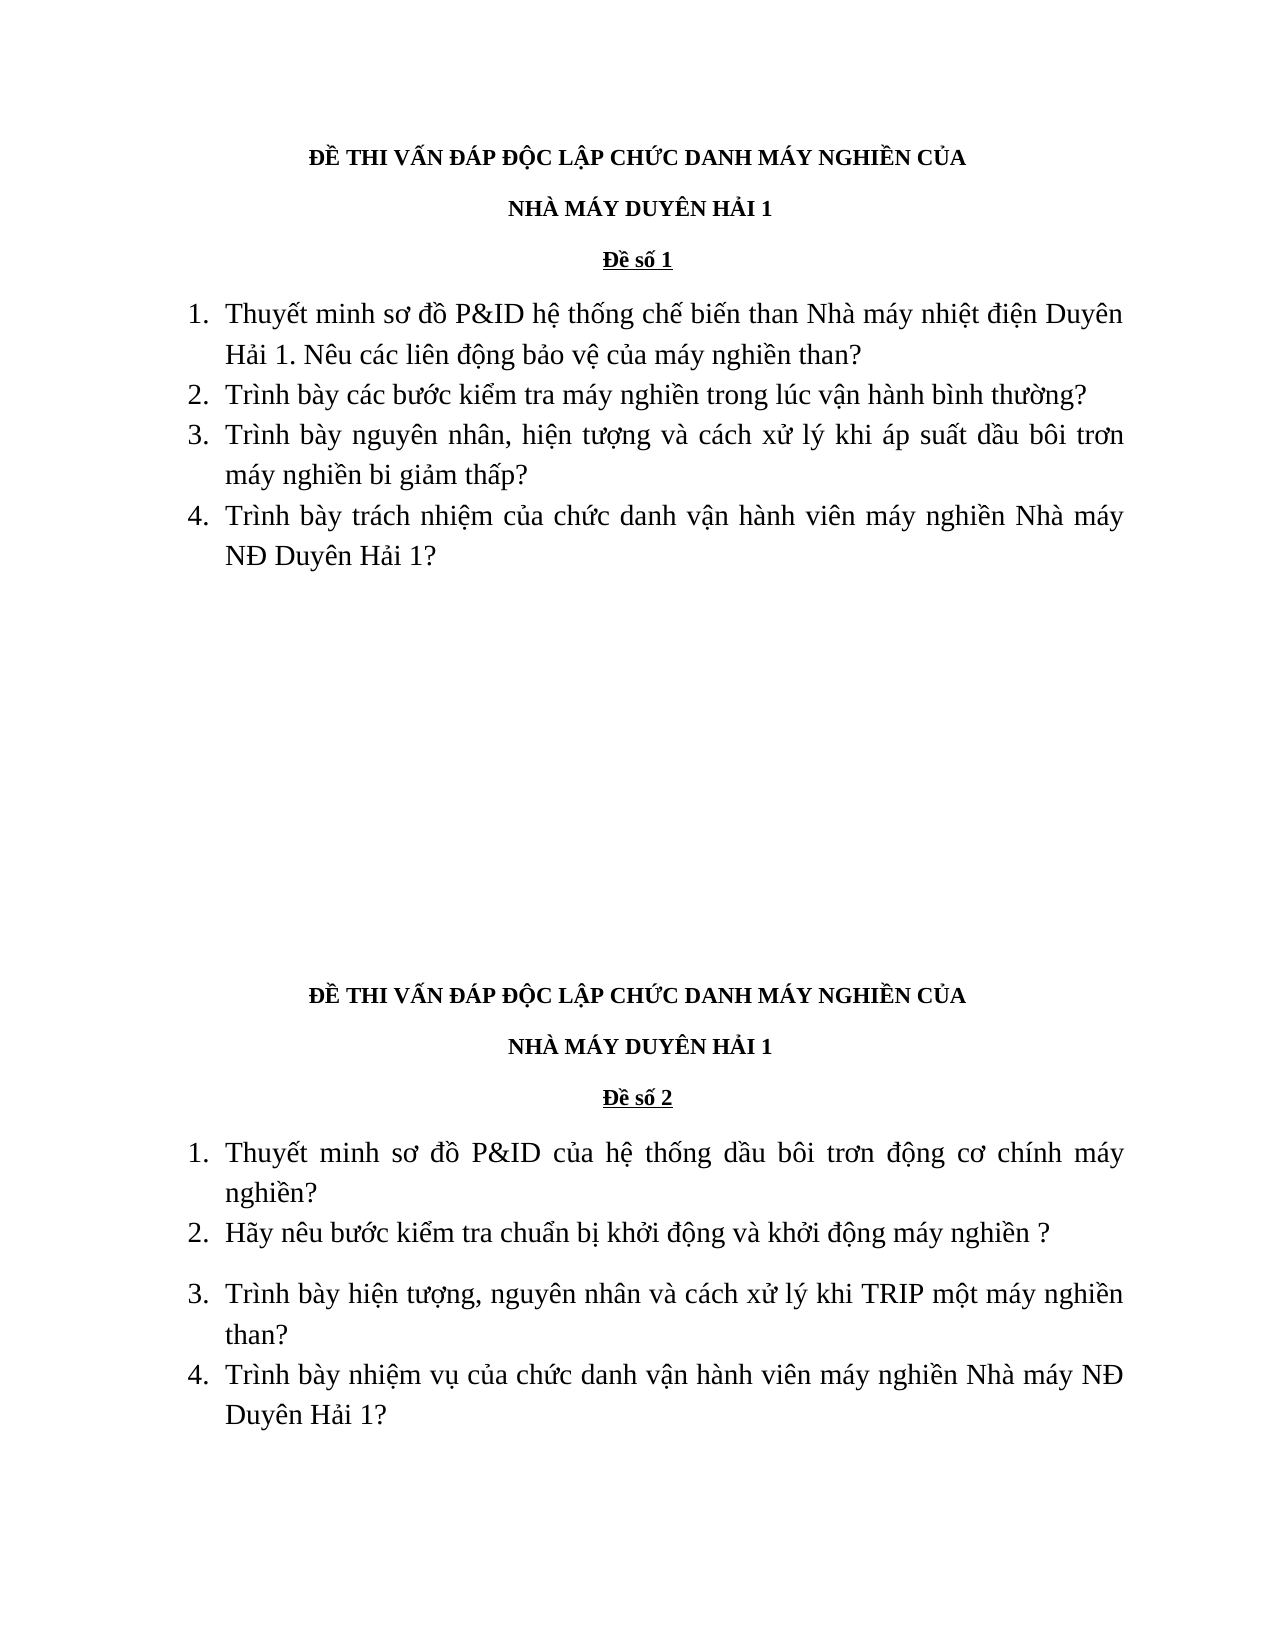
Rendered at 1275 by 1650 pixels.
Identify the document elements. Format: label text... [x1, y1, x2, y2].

text ĐỀ THI VẤN ĐÁP ĐỘC LẬP CHỨC DANH MÁY NGHIỀN CỦA [150, 982, 1125, 1008]
list Thuyết minh sơ đồ P&ID của hệ thống dầu bôi trơn động cơ chính máy nghiền? [187, 1135, 1125, 1209]
list Trình bày các bước kiểm tra máy nghiền trong lúc vận hành bình thường? [187, 377, 1125, 411]
list Trình bày nguyên nhân, hiện tượng và cách xử lý khi áp suất dầu bôi trơn máy nghiền bi giảm thấp? [187, 417, 1125, 491]
text NHÀ MÁY DUYÊN HẢI 1 [150, 194, 1125, 221]
text Đề số 1 [150, 246, 1125, 272]
list Trình bày nhiệm vụ của chức danh vận hành viên máy nghiền Nhà máy NĐ Duyên Hải 1? [187, 1357, 1125, 1431]
text Đề số 2 [150, 1084, 1125, 1111]
list Thuyết minh sơ đồ P&ID hệ thống chế biến than Nhà máy nhiệt điện Duyên Hải 1. Nêu các liên động bảo vệ của máy nghiền than? [187, 297, 1125, 370]
list Trình bày trách nhiệm của chức danh vận hành viên máy nghiền Nhà máy NĐ Duyên Hải 1? [187, 498, 1125, 571]
text ĐỀ THI VẤN ĐÁP ĐỘC LẬP CHỨC DANH MÁY NGHIỀN CỦA [150, 143, 1125, 170]
text NHÀ MÁY DUYÊN HẢI 1 [150, 1033, 1125, 1059]
list Hãy nêu bước kiểm tra chuẩn bị khởi động và khởi động máy nghiền ? [187, 1216, 1125, 1249]
list Trình bày hiện tượng, nguyên nhân và cách xử lý khi TRIP một máy nghiền than? [187, 1277, 1125, 1350]
